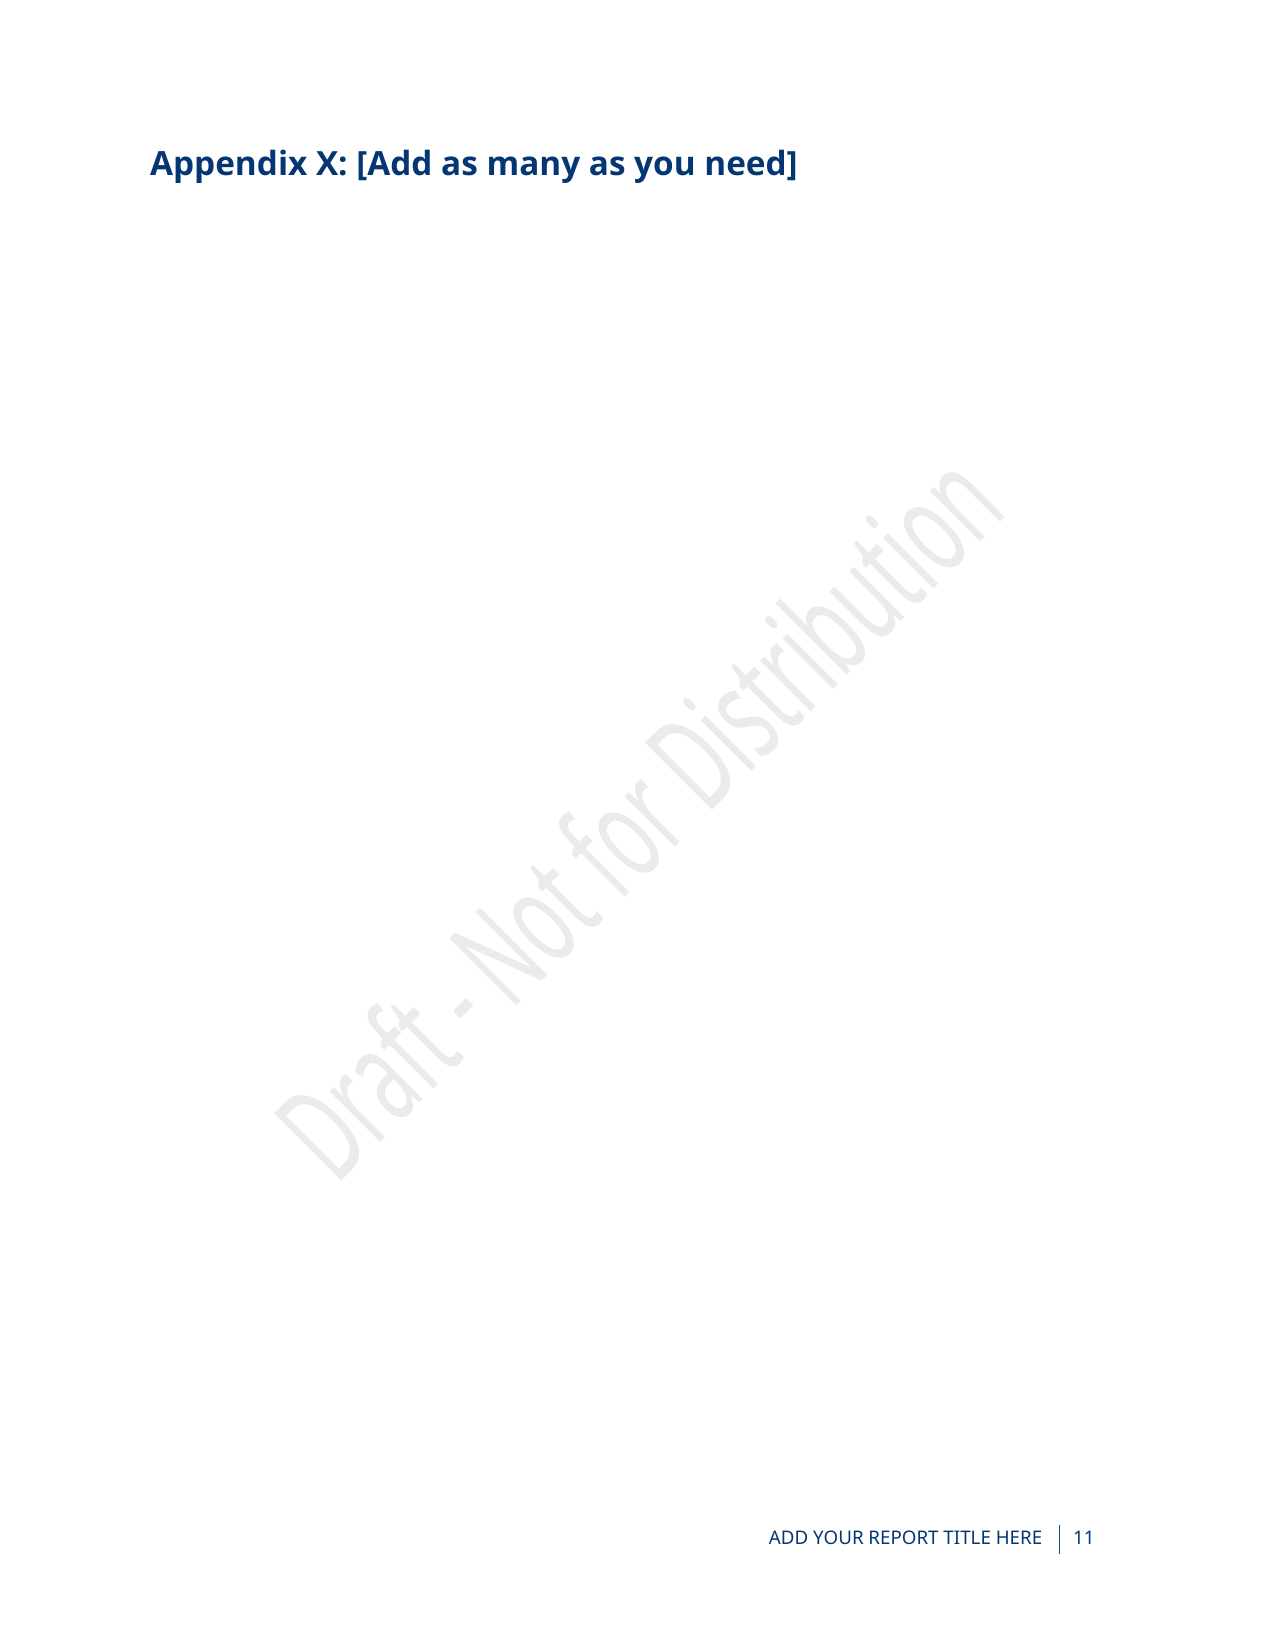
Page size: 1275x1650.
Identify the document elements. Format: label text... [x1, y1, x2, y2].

subtitle Appendix X: [Add as many as you need] [150, 140, 1125, 185]
